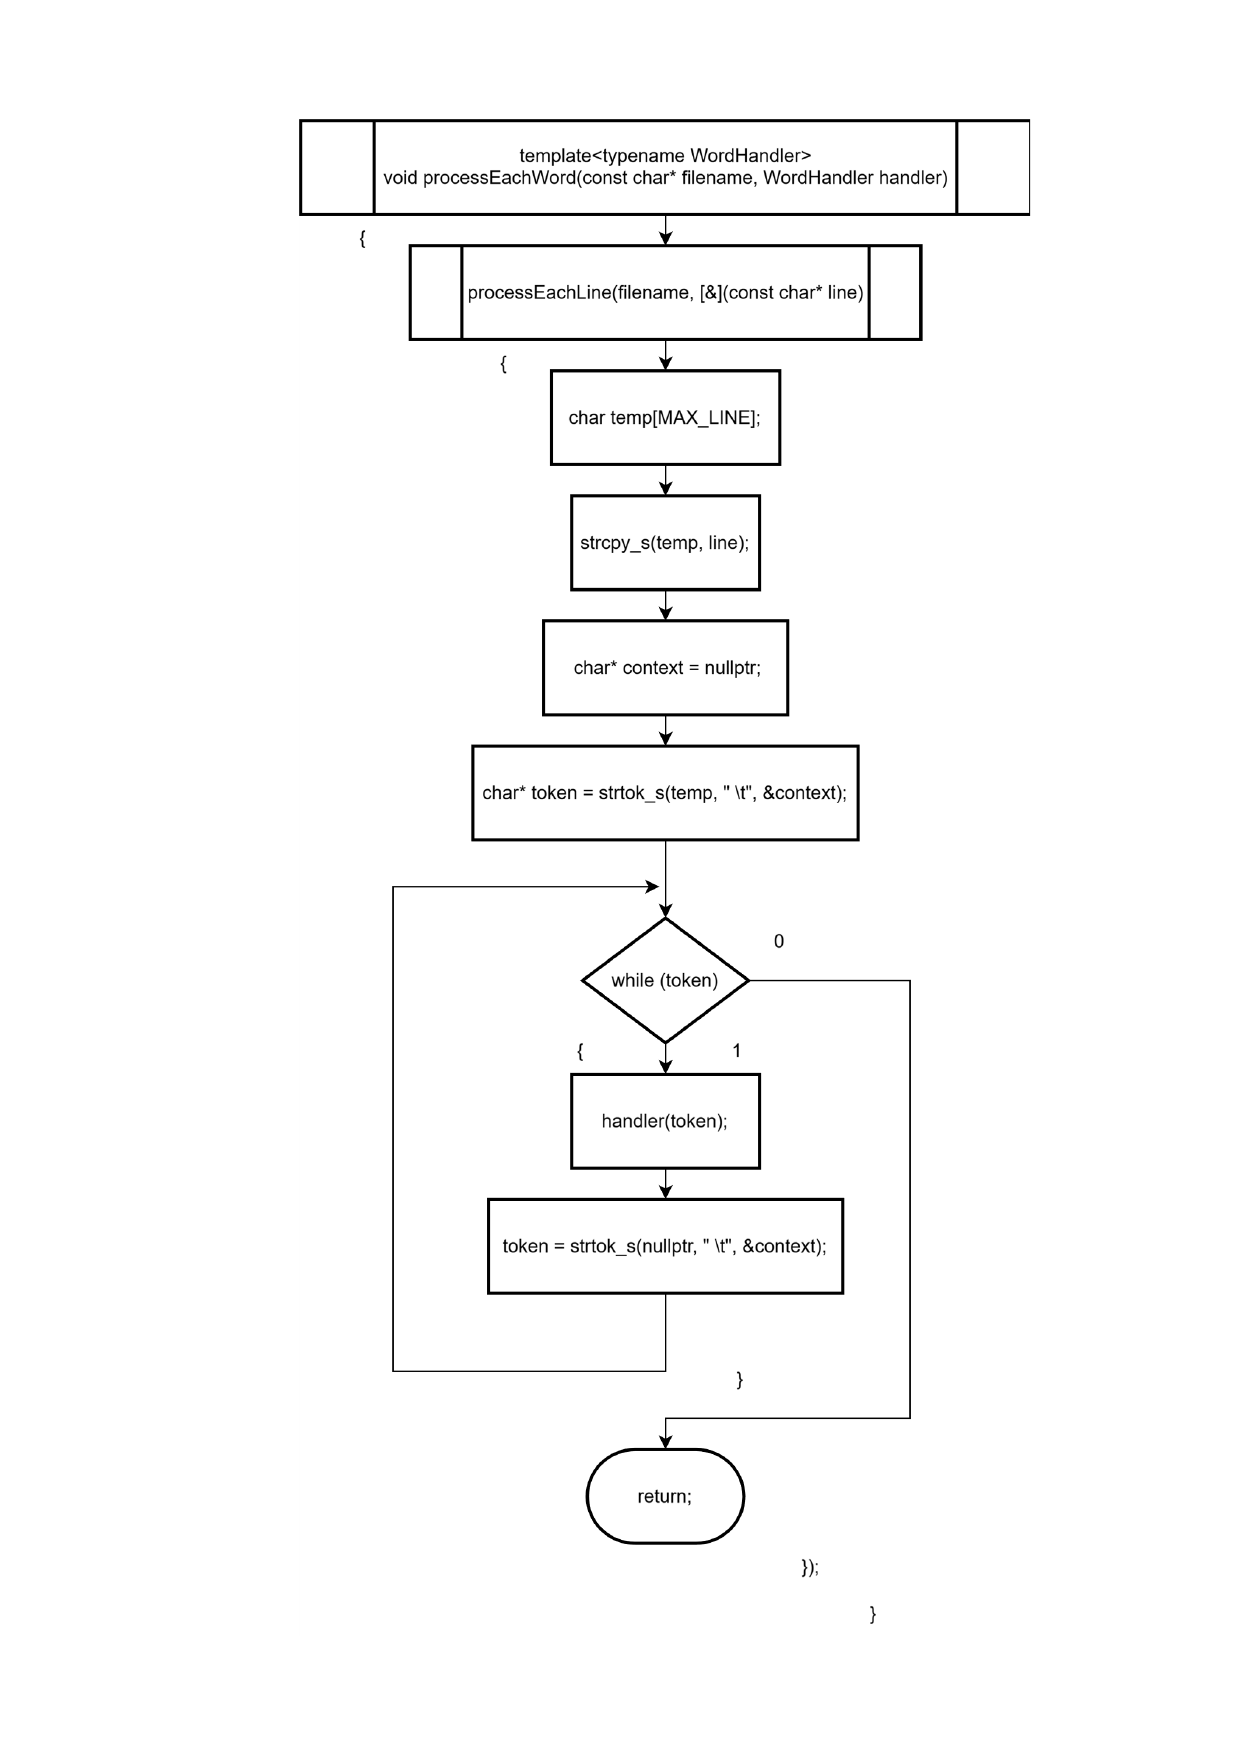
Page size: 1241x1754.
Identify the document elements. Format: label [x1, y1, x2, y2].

picture [298, 118, 1030, 1636]
